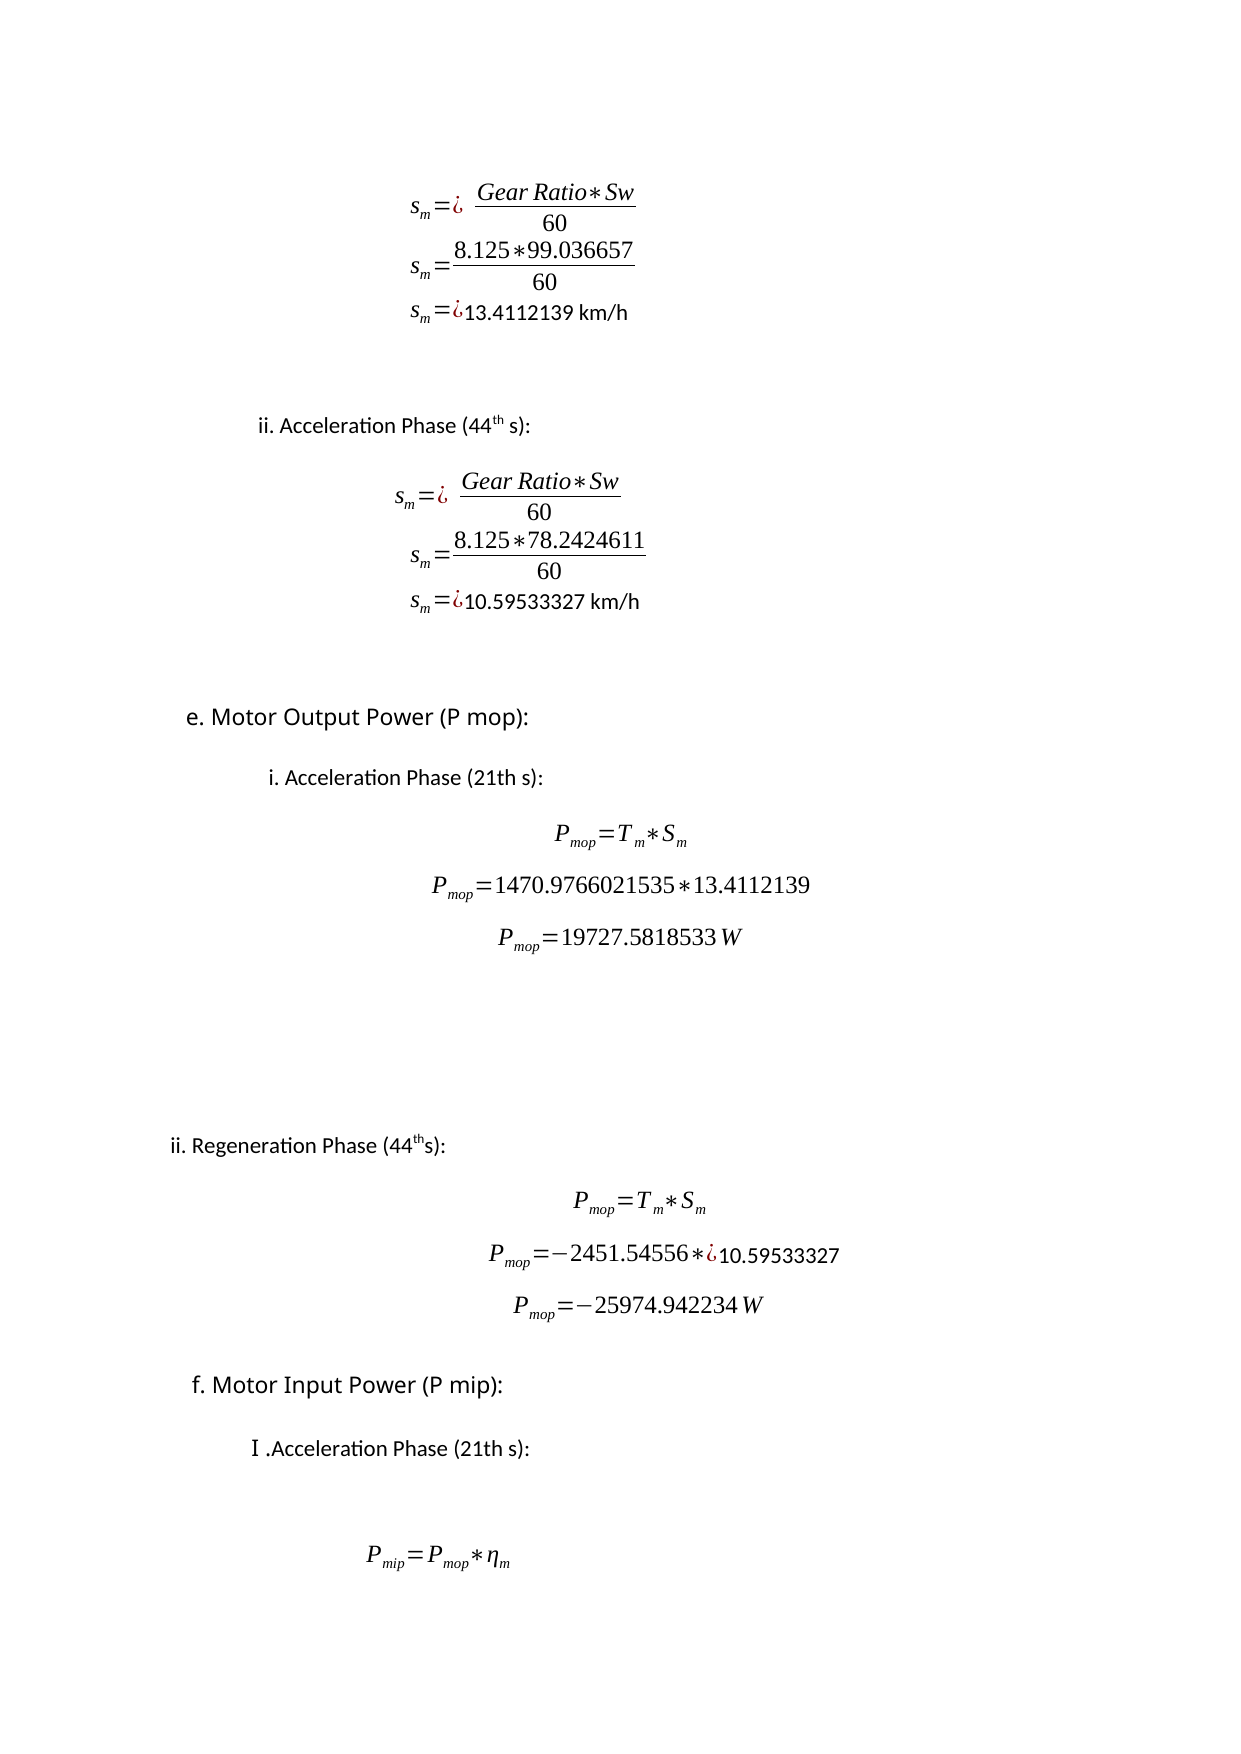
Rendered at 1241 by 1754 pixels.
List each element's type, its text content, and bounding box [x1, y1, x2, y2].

text 13.4112139 km/h [150, 296, 1090, 327]
text ii. Acceleration Phase (44th s): [150, 411, 1090, 439]
text i. Acceleration Phase (21th s): [150, 763, 1090, 791]
text e. Motor Output Power (P mop): [150, 701, 1090, 732]
text ii. Regeneration Phase (44ths): [150, 1131, 1090, 1159]
text I .Acceleration Phase (21th s): [150, 1432, 1090, 1463]
text 10.59533327 km/h [150, 585, 1090, 617]
text f. Motor Input Power (P mip): [150, 1369, 1090, 1400]
text 10.59533327 [187, 1239, 1090, 1271]
